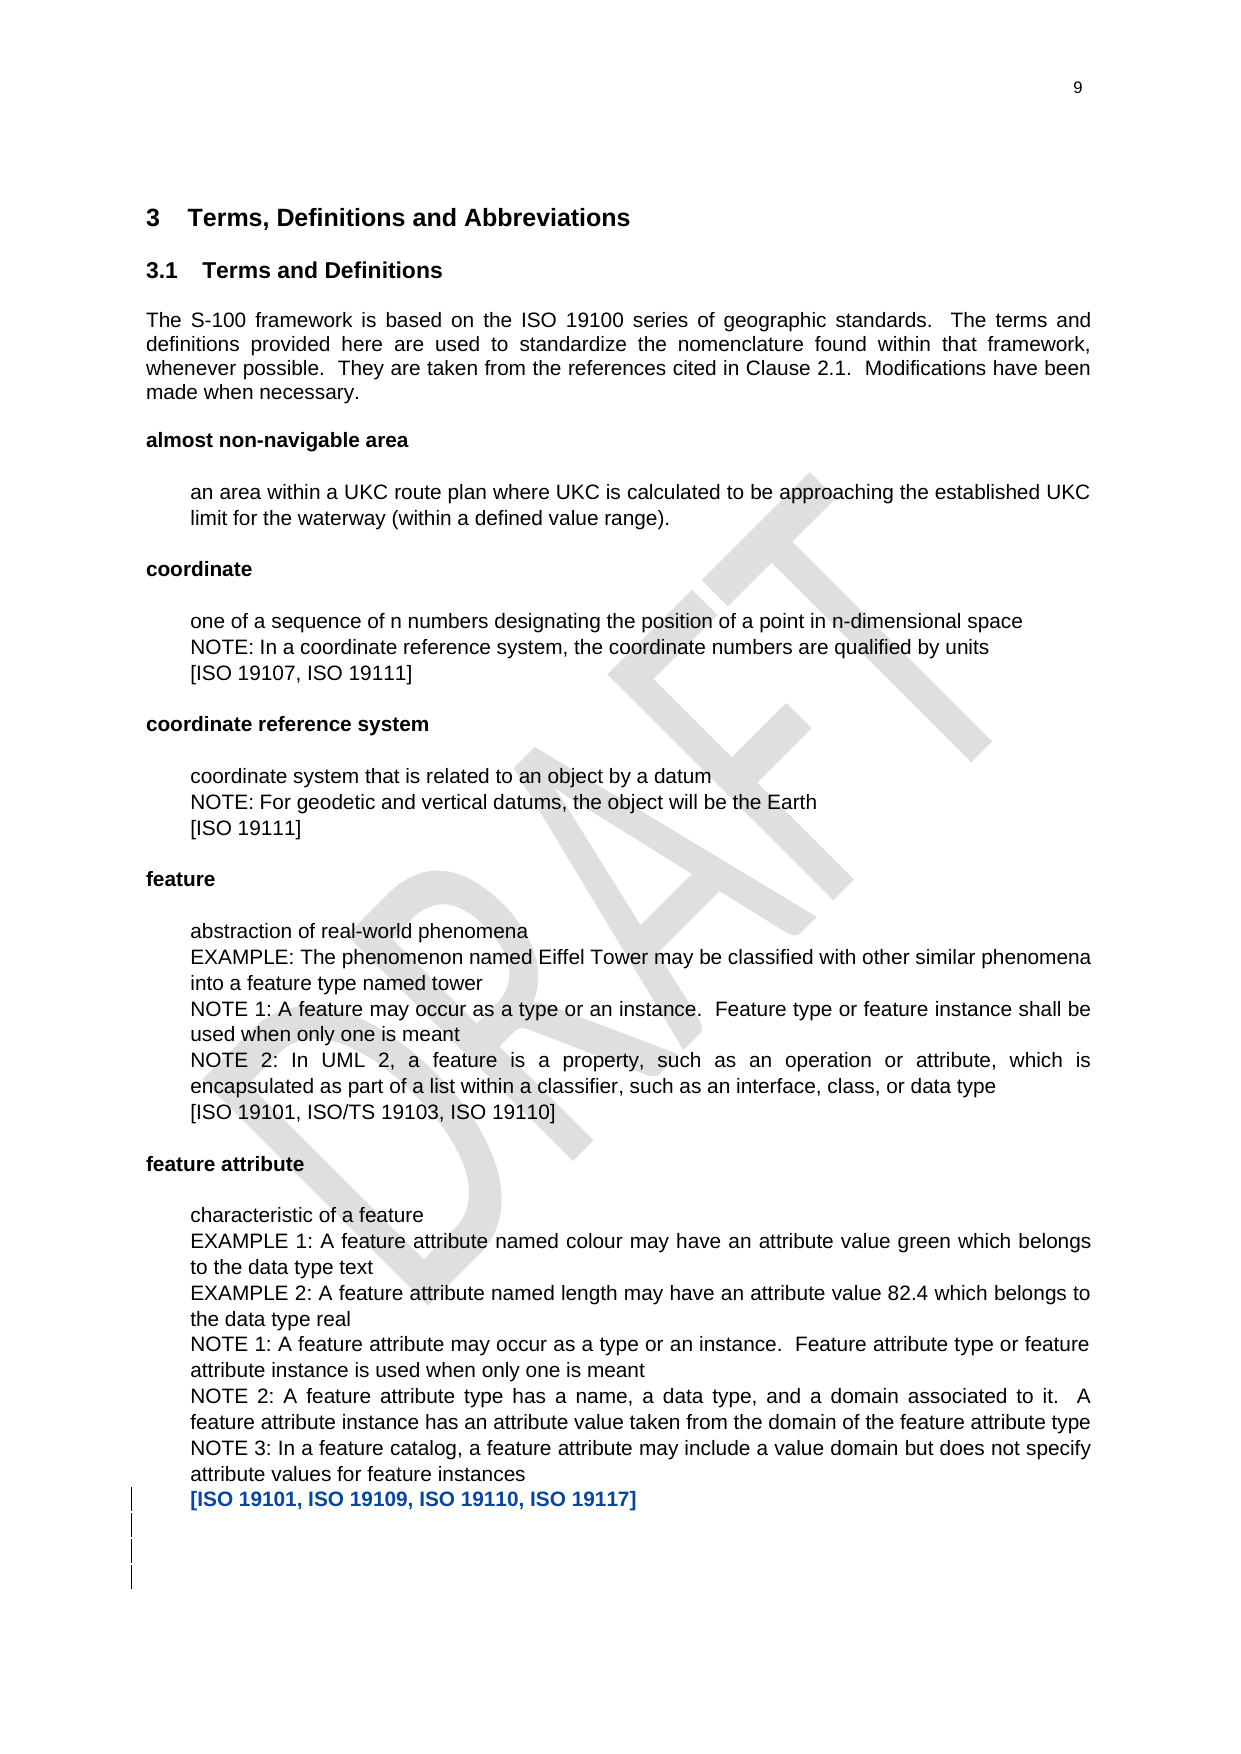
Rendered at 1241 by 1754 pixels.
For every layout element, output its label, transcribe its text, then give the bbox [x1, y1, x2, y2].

text EXAMPLE 2: A feature attribute named length may have an attribute value 82.4 which belongs to the data type real [190, 1281, 1092, 1330]
text [ISO 19111] [190, 816, 1092, 839]
text The S-100 framework is based on the ISO 19100 series of geographic standards. The terms and definitions provided here are used to standardize the nomenclature found within that framework, whenever possible. They are taken from the references cited in Clause 2.1. Modifications have been made when necessary. [146, 308, 1092, 404]
subtitle Terms and Definitions [146, 257, 1092, 283]
text coordinate system that is related to an object by a datum [190, 764, 1092, 788]
text NOTE 1: A feature may occur as a type or an instance. Feature type or feature instance shall be used when only one is meant [190, 996, 1092, 1046]
text [ISO 19107, ISO 19111] [190, 661, 1092, 684]
text NOTE: In a coordinate reference system, the coordinate numbers are qualified by units [190, 635, 1092, 659]
text one of a sequence of n numbers designating the position of a point in n-dimensional space [190, 609, 1092, 633]
text an area within a UKC route plan where UKC is calculated to be approaching the established UKC limit for the waterway (within a defined value range). [190, 480, 1092, 529]
text NOTE 3: In a feature catalog, a feature attribute may include a value domain but does not specify attribute values for feature instances [190, 1436, 1092, 1485]
text [ISO 19101, ISO 19109, ISO 19110, ISO 19117] [190, 1487, 1092, 1511]
text [ISO 19101, ISO/TS 19103, ISO 19110] [190, 1100, 1092, 1124]
text NOTE 2: A feature attribute type has a name, a data type, and a domain associated to it. A feature attribute instance has an attribute value taken from the domain of the feature attribute type [190, 1384, 1092, 1434]
text feature [146, 867, 1092, 891]
subtitle Terms, Definitions and Abbreviations [146, 204, 1092, 232]
text coordinate [146, 557, 1092, 581]
text NOTE 1: A feature attribute may occur as a type or an instance. Feature attribute type or feature attribute instance is used when only one is meant [190, 1332, 1092, 1382]
text EXAMPLE 1: A feature attribute named colour may have an attribute value green which belongs to the data type text [190, 1229, 1092, 1279]
text coordinate reference system [146, 712, 1092, 736]
text EXAMPLE: The phenomenon named Eiffel Tower may be classified with other similar phenomena into a feature type named tower [190, 945, 1092, 994]
text characteristic of a feature [190, 1203, 1092, 1227]
text feature attribute [146, 1151, 1092, 1175]
text NOTE: For geodetic and vertical datums, the object will be the Earth [190, 790, 1092, 814]
text almost non-navigable area [146, 428, 1092, 452]
text abstraction of real-world phenomena [190, 919, 1092, 943]
text NOTE 2: In UML 2, a feature is a property, such as an operation or attribute, which is encapsulated as part of a list within a classifier, such as an interface, class, or data type [190, 1048, 1092, 1098]
